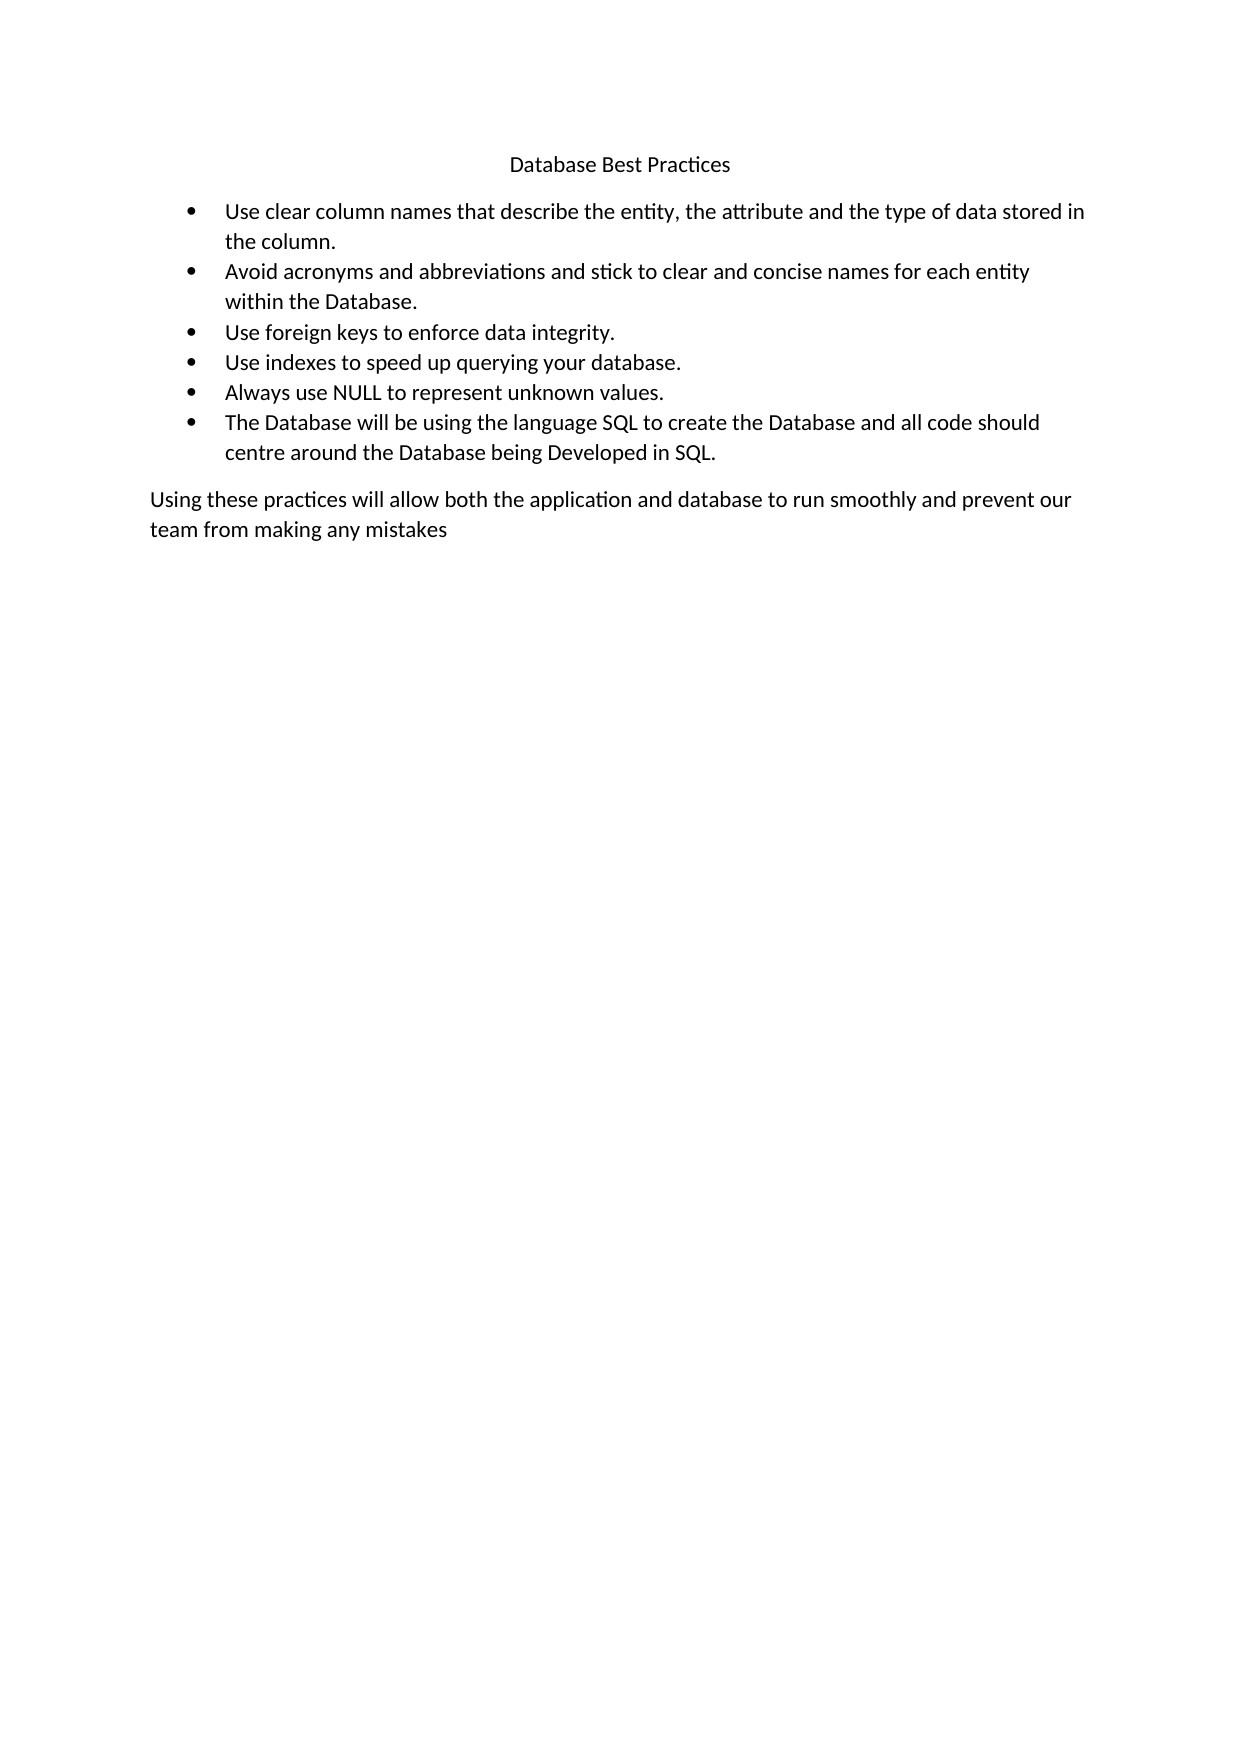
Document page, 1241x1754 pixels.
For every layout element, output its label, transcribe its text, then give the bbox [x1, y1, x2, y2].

list Use clear column names that describe the entity, the attribute and the type of data stored in the column. [187, 197, 1090, 255]
list Avoid acronyms and abbreviations and stick to clear and concise names for each entity within the Database. [187, 257, 1090, 316]
list Use foreign keys to enforce data integrity. [187, 318, 1090, 346]
list Always use NULL to represent unknown values. [187, 378, 1090, 406]
text Using these practices will allow both the application and database to run smoothly and prevent our team from making any mistakes [150, 485, 1090, 544]
text Database Best Practices [150, 150, 1090, 178]
list Use indexes to speed up querying your database. [187, 348, 1090, 376]
list The Database will be using the language SQL to create the Database and all code should centre around the Database being Developed in SQL. [187, 408, 1090, 467]
